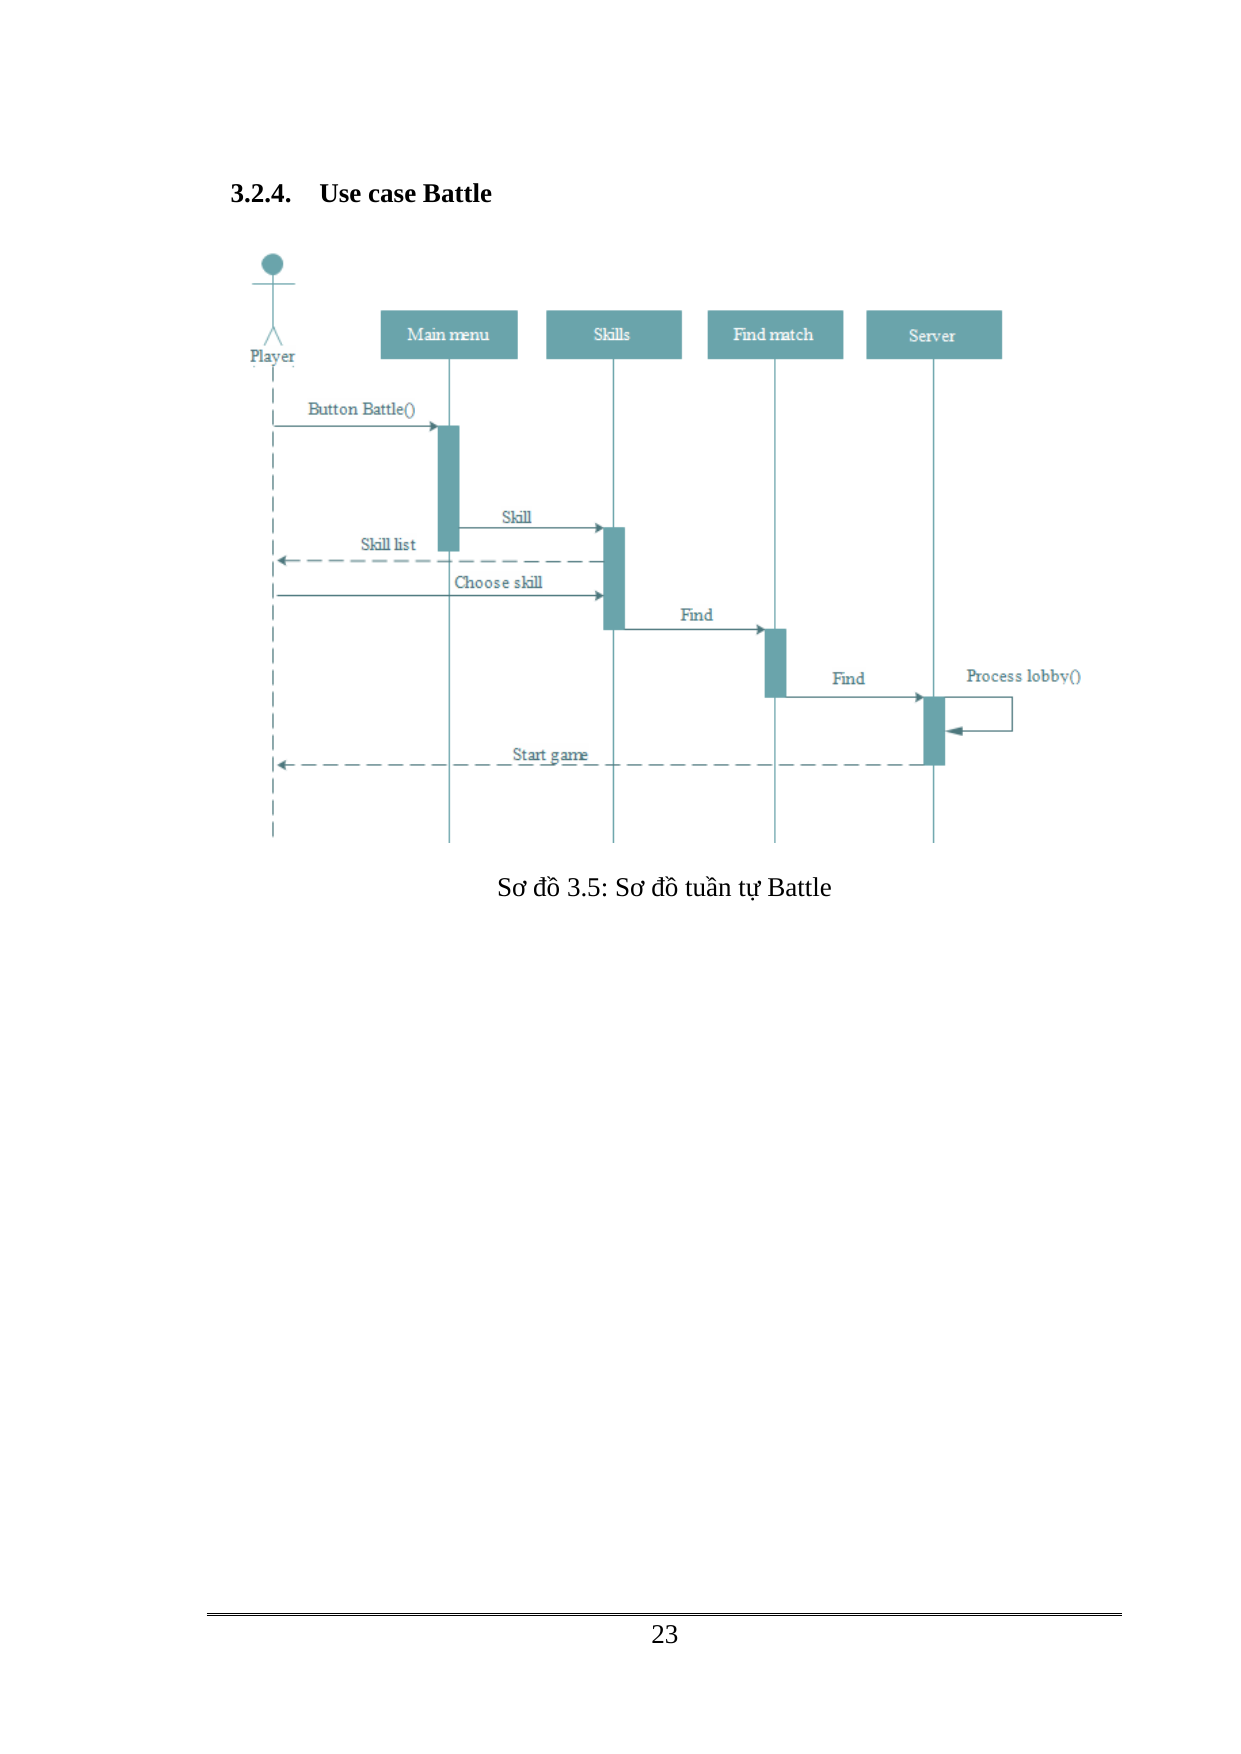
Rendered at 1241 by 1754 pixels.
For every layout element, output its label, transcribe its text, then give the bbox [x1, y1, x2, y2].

subtitle Use case Battle [230, 177, 1122, 208]
text Sơ đồ 3.5: Sơ đồ tuần tự Battle [207, 871, 1122, 902]
picture [206, 236, 1123, 843]
